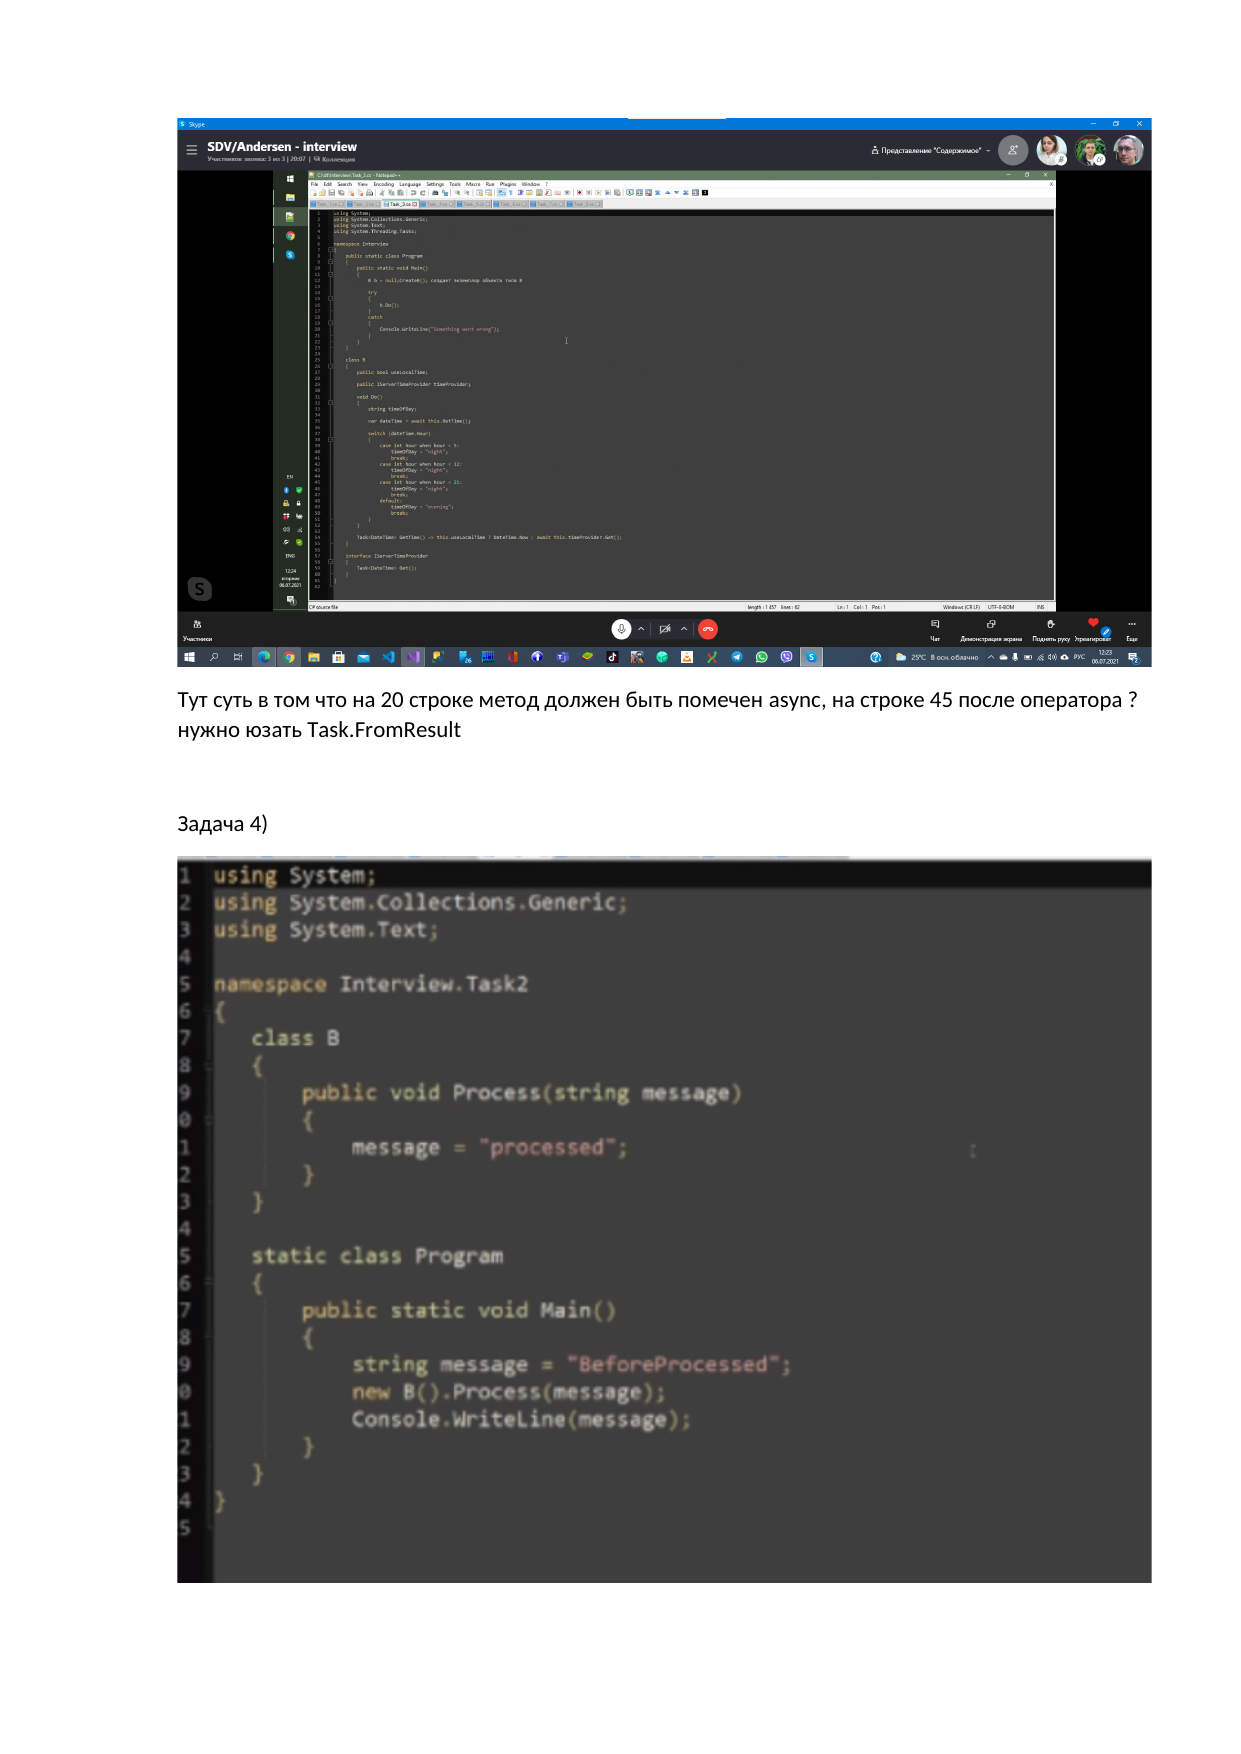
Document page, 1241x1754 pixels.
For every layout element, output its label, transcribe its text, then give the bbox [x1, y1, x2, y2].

text Тут суть в том что на 20 строке метод должен быть помечен async, на строке 45 после оператора ? нужно юзать Task.FromResult [177, 685, 1152, 743]
picture [177, 856, 1152, 1583]
text Задача 4) [177, 809, 1152, 837]
picture [177, 118, 1152, 667]
